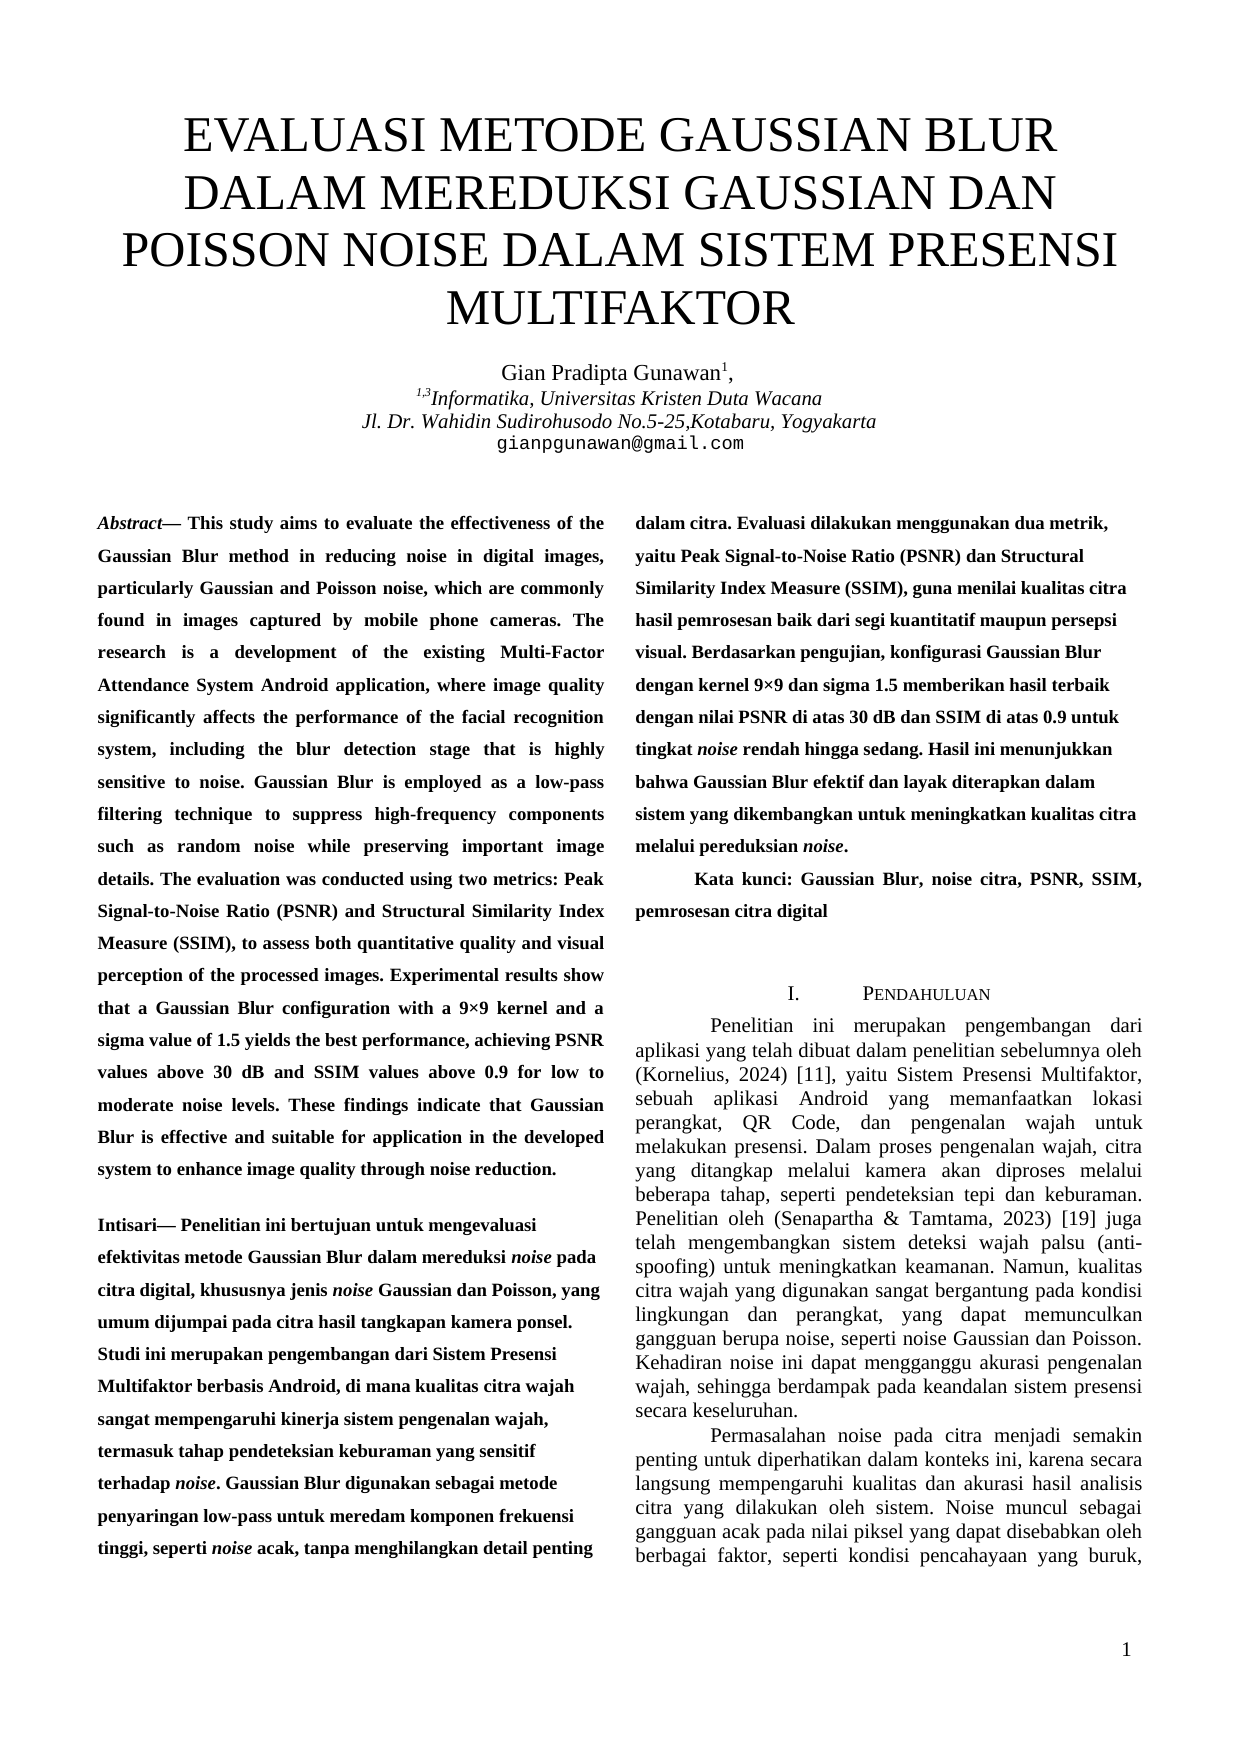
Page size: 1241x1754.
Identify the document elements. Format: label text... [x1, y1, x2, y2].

text Penelitian ini merupakan pengembangan dari aplikasi yang telah dibuat dalam penelitian sebelumnya oleh (Kornelius, 2024) [11], yaitu Sistem Presensi Multifaktor, sebuah aplikasi Android yang memanfaatkan lokasi perangkat, QR Code, dan pengenalan wajah untuk melakukan presensi. Dalam proses pengenalan wajah, citra yang ditangkap melalui kamera akan diproses melalui beberapa tahap, seperti pendeteksian tepi dan keburaman. Penelitian oleh (Senapartha & Tamtama, 2023) [19] juga telah mengembangkan sistem deteksi wajah palsu (anti-spoofing) untuk meningkatkan keamanan. Namun, kualitas citra wajah yang digunakan sangat bergantung pada kondisi lingkungan dan perangkat, yang dapat memunculkan gangguan berupa noise, seperti noise Gaussian dan Poisson. Kehadiran noise ini dapat mengganggu akurasi pengenalan wajah, sehingga berdampak pada keandalan sistem presensi secara keseluruhan. [635, 1013, 1143, 1422]
text Kata kunci: Gaussian Blur, noise citra, PSNR, SSIM, pemrosesan citra digital [635, 867, 1143, 921]
subtitle Pendahuluan [635, 981, 1143, 1005]
text Intisari— Penelitian ini bertujuan untuk mengevaluasi efektivitas metode Gaussian Blur dalam mereduksi noise pada citra digital, khususnya jenis noise Gaussian dan Poisson, yang umum dijumpai pada citra hasil tangkapan kamera ponsel. Studi ini merupakan pengembangan dari Sistem Presensi Multifaktor berbasis Android, di mana kualitas citra wajah sangat mempengaruhi kinerja sistem pengenalan wajah, termasuk tahap pendeteksian keburaman yang sensitif terhadap noise. Gaussian Blur digunakan sebagai metode penyaringan low-pass untuk meredam komponen frekuensi tinggi, seperti noise acak, tanpa menghilangkan detail penting dalam citra. Evaluasi dilakukan menggunakan dua metrik, yaitu Peak Signal-to-Noise Ratio (PSNR) dan Structural Similarity Index Measure (SSIM), guna menilai kualitas citra hasil pemrosesan baik dari segi kuantitatif maupun persepsi visual. Berdasarkan pengujian, konfigurasi Gaussian Blur dengan kernel 9×9 dan sigma 1.5 memberikan hasil terbaik dengan nilai PSNR di atas 30 dB dan SSIM di atas 0.9 untuk tingkat noise rendah hingga sedang. Hasil ini menunjukkan bahwa Gaussian Blur efektif dan layak diterapkan dalam sistem yang dikembangkan untuk meningkatkan kualitas citra melalui pereduksian noise. [635, 512, 1143, 857]
text Intisari— Penelitian ini bertujuan untuk mengevaluasi efektivitas metode Gaussian Blur dalam mereduksi noise pada citra digital, khususnya jenis noise Gaussian dan Poisson, yang umum dijumpai pada citra hasil tangkapan kamera ponsel. Studi ini merupakan pengembangan dari Sistem Presensi Multifaktor berbasis Android, di mana kualitas citra wajah sangat mempengaruhi kinerja sistem pengenalan wajah, termasuk tahap pendeteksian keburaman yang sensitif terhadap noise. Gaussian Blur digunakan sebagai metode penyaringan low-pass untuk meredam komponen frekuensi tinggi, seperti noise acak, tanpa menghilangkan detail penting dalam citra. Evaluasi dilakukan menggunakan dua metrik, yaitu Peak Signal-to-Noise Ratio (PSNR) dan Structural Similarity Index Measure (SSIM), guna menilai kualitas citra hasil pemrosesan baik dari segi kuantitatif maupun persepsi visual. Berdasarkan pengujian, konfigurasi Gaussian Blur dengan kernel 9×9 dan sigma 1.5 memberikan hasil terbaik dengan nilai PSNR di atas 30 dB dan SSIM di atas 0.9 untuk tingkat noise rendah hingga sedang. Hasil ini menunjukkan bahwa Gaussian Blur efektif dan layak diterapkan dalam sistem yang dikembangkan untuk meningkatkan kualitas citra melalui pereduksian noise. [97, 1214, 605, 1558]
text Gian Pradipta Gunawan1, 1,3Informatika, Universitas Kristen Duta Wacana Jl. Dr. Wahidin Sudirohusodo No.5-25,Kotabaru, Yogyakarta gianpgunawan@gmail.com [97, 359, 1143, 479]
text EVALUASI METODE GAUSSIAN BLUR DALAM MEREDUKSI GAUSSIAN DAN POISSON NOISE DALAM SISTEM PRESENSI MULTIFAKTOR [97, 105, 1143, 335]
text Abstract— This study aims to evaluate the effectiveness of the Gaussian Blur method in reducing noise in digital images, particularly Gaussian and Poisson noise, which are commonly found in images captured by mobile phone cameras. The research is a development of the existing Multi-Factor Attendance System Android application, where image quality significantly affects the performance of the facial recognition system, including the blur detection stage that is highly sensitive to noise. Gaussian Blur is employed as a low-pass filtering technique to suppress high-frequency components such as random noise while preserving important image details. The evaluation was conducted using two metrics: Peak Signal-to-Noise Ratio (PSNR) and Structural Similarity Index Measure (SSIM), to assess both quantitative quality and visual perception of the processed images. Experimental results show that a Gaussian Blur configuration with a 9×9 kernel and a sigma value of 1.5 yields the best performance, achieving PSNR values above 30 dB and SSIM values above 0.9 for low to moderate noise levels. These findings indicate that Gaussian Blur is effective and suitable for application in the developed system to enhance image quality through noise reduction. [97, 512, 605, 1179]
